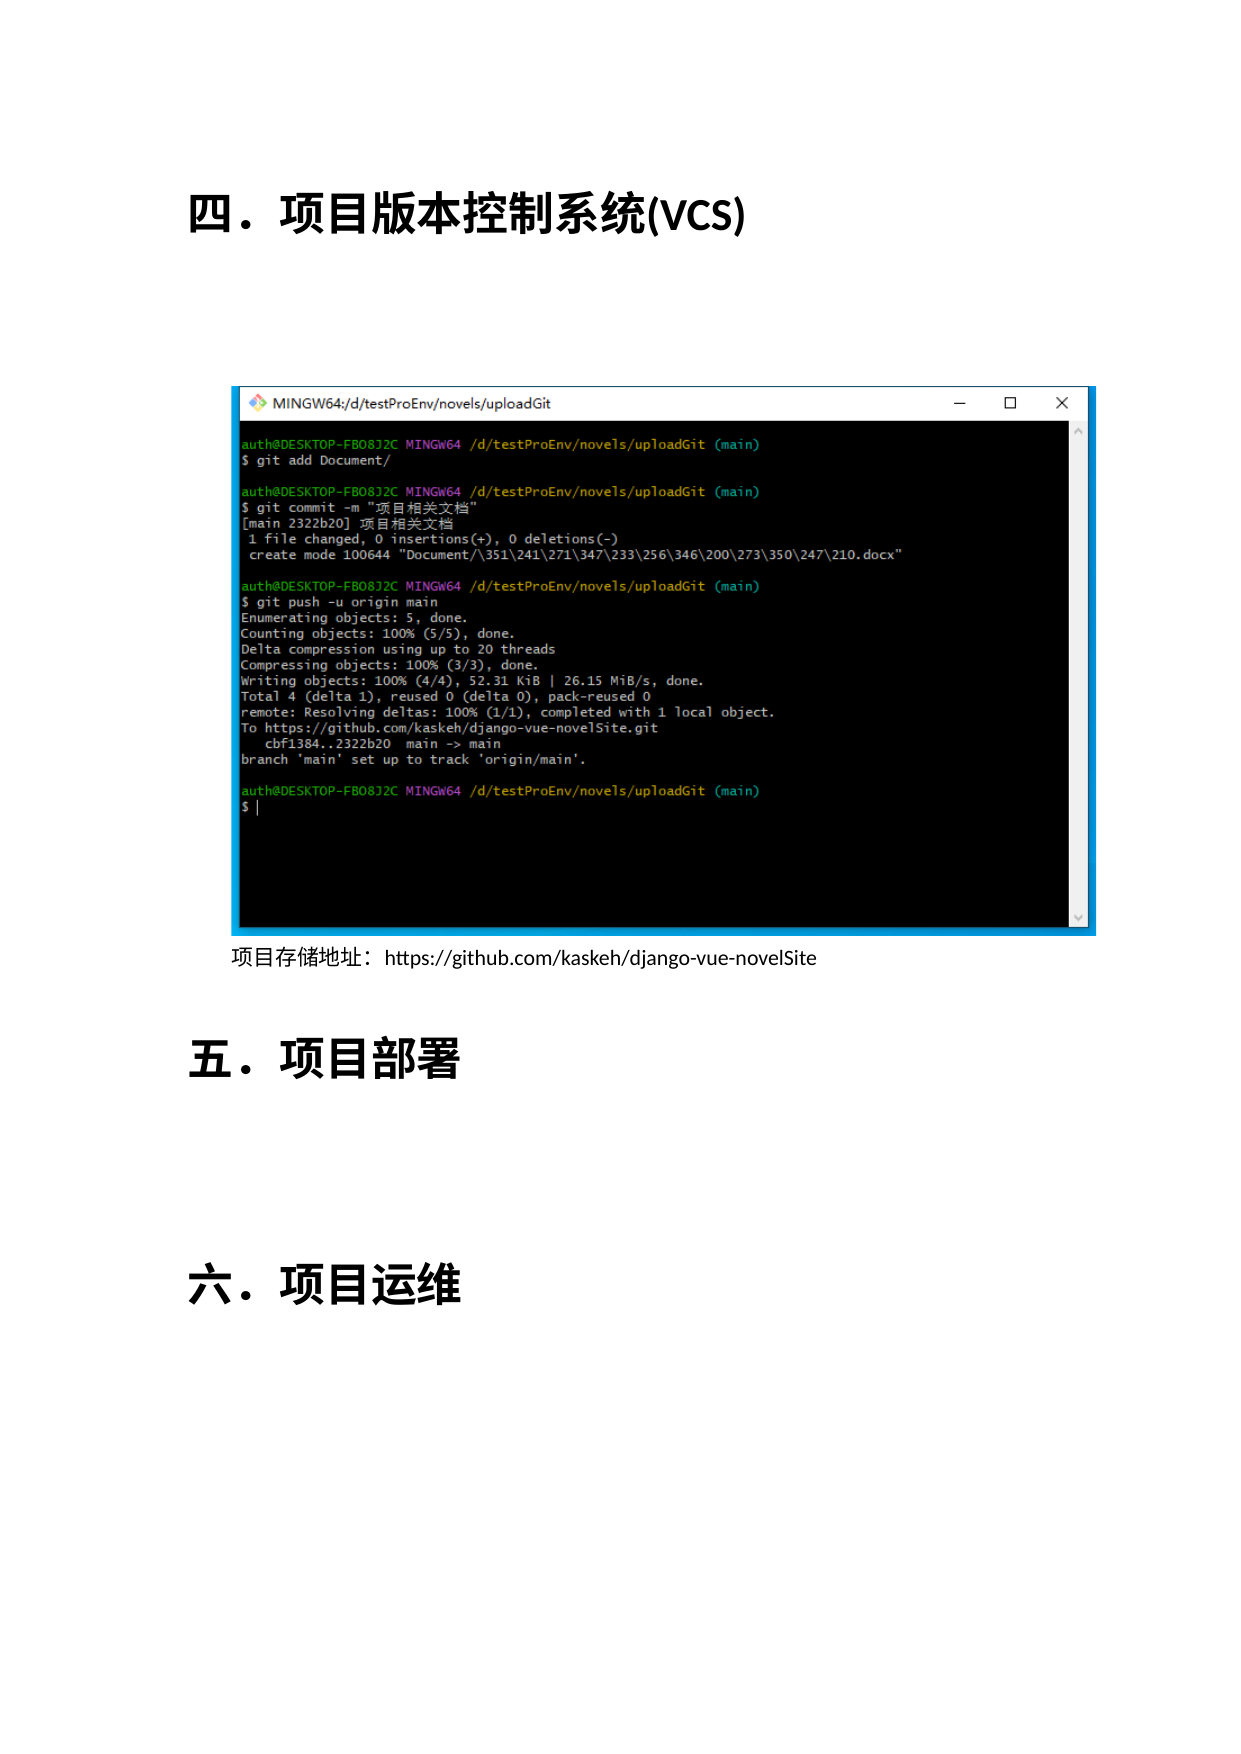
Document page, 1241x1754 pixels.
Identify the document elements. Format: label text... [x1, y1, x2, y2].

subtitle 六．项目运维 [187, 1233, 1053, 1330]
picture [240, 386, 1097, 927]
text 项目存储地址：https://github.com/kaskeh/django-vue-novelSite [187, 939, 1053, 972]
subtitle 项目部署 [187, 1007, 1053, 1104]
subtitle 项目版本控制系统(VCS) [187, 162, 1053, 259]
